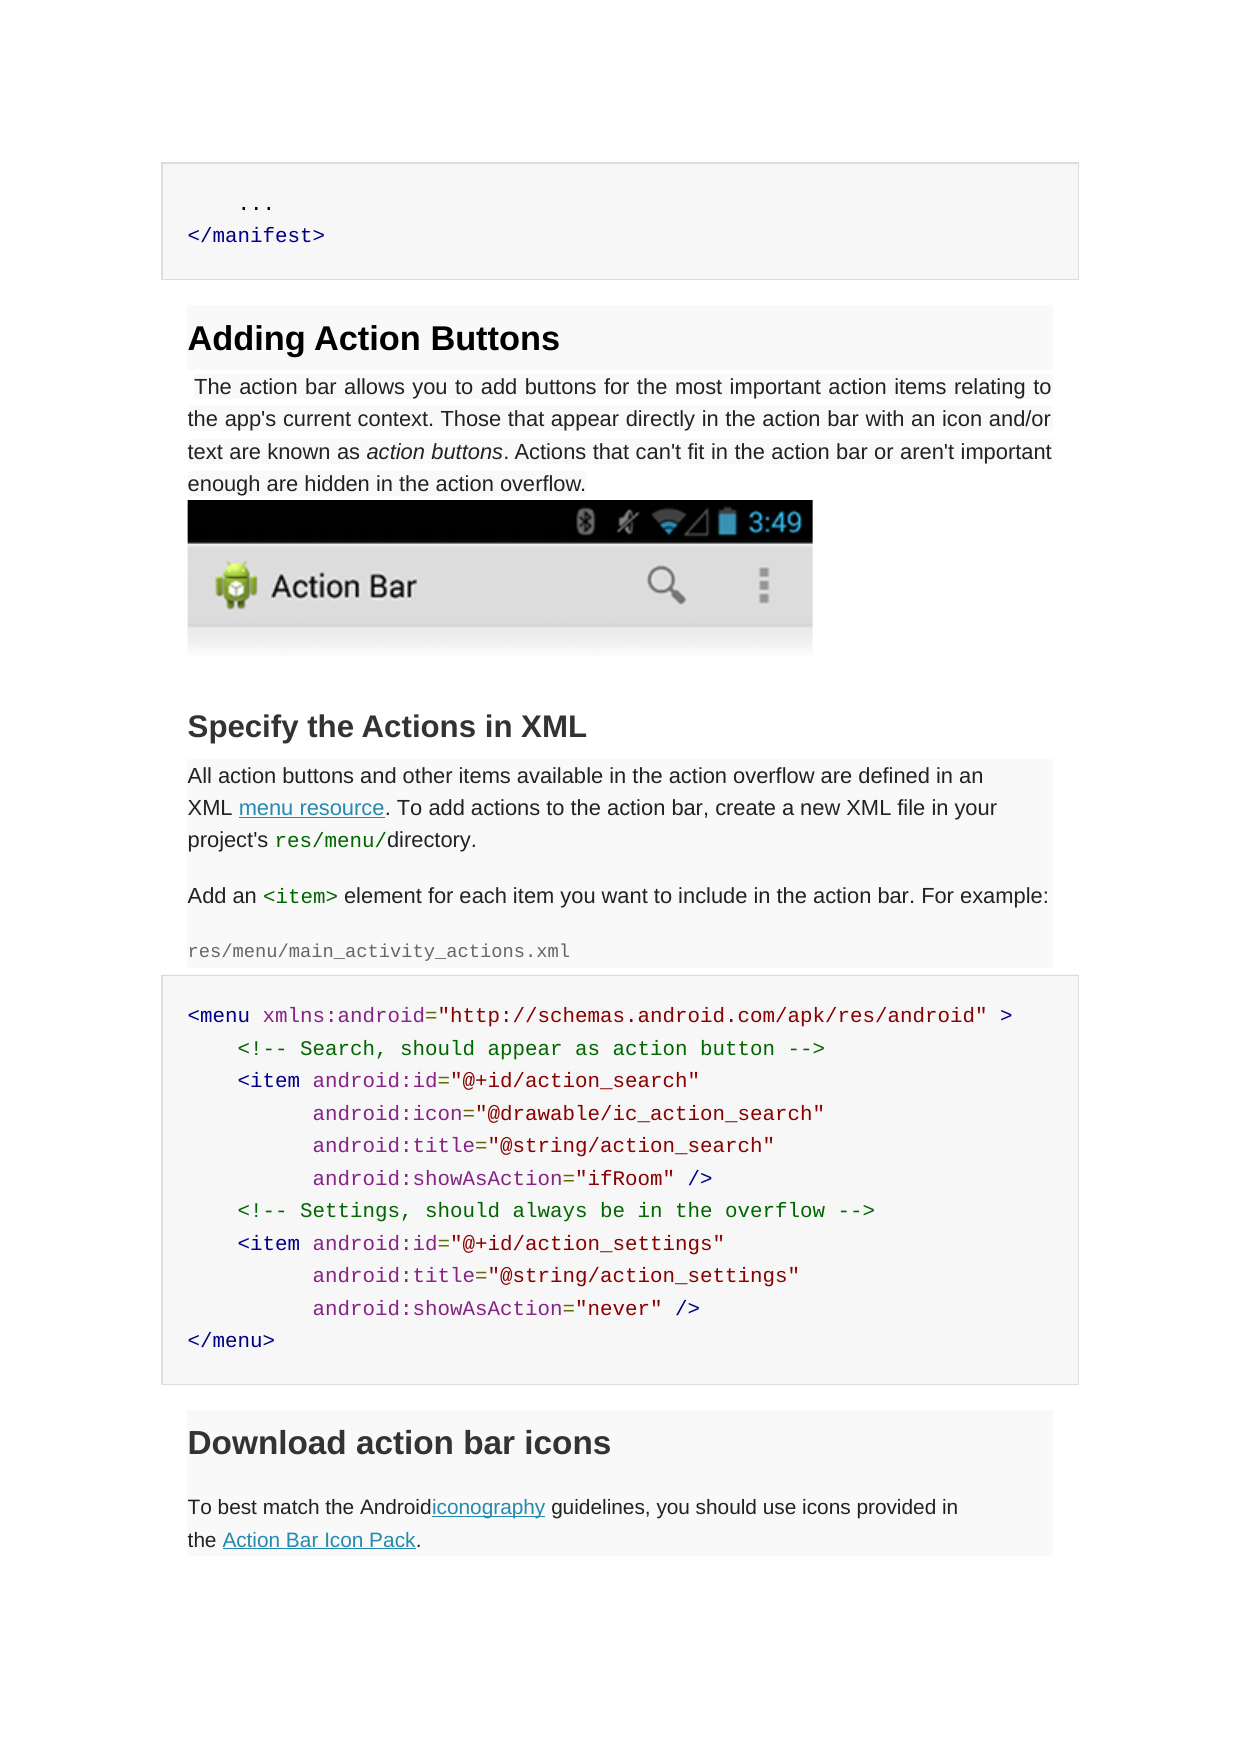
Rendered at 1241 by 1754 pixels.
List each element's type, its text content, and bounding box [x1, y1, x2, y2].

picture [187, 500, 813, 657]
subtitle Download action bar icons [187, 1410, 1053, 1475]
text res/menu/main_activity_actions.xml [187, 936, 1053, 968]
text To best match the Androidiconography guidelines, you should use icons provided in the Action Bar Icon Pack. [187, 1491, 1053, 1556]
text Add an <item> element for each item you want to include in the action bar. For example: [187, 880, 1053, 912]
text The action bar allows you to add buttons for the most important action items relating to the app's current context. Those that appear directly in the action bar with an icon and/or text are known as action buttons. Actions that can't fit in the action bar or aren't important enough are hidden in the action overflow. [187, 416, 1053, 447]
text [163, 164, 1078, 279]
subtitle Specify the Actions in XML [187, 694, 1053, 759]
text All action buttons and other items available in the action overflow are defined in an XML menu resource. To add actions to the action bar, create a new XML file in your project's res/menu/directory. [187, 759, 1053, 856]
subtitle Adding Action Buttons [187, 305, 1053, 370]
text The action bar allows you to add buttons for the most important action items relating to the app's current context. Those that appear directly in the action bar with an icon and/or text are known as action buttons. Actions that can't fit in the action bar or aren't important enough are hidden in the action overflow. [187, 370, 1053, 414]
text <menu xmlns:android="http://schemas.android.com/apk/res/android" > <!-- Search, should appear as action button --> <item android:id="@+id/action_search" android:icon="@drawable/ic_action_search" android:title="@string/action_search" android:showAsAction="ifRoom" /> <!-- Settings, should always be in the overflow --> <item android:id="@+id/action_settings" android:title="@string/action_settings" android:showAsAction="never" /> </menu> [163, 976, 1078, 1384]
text The action bar allows you to add buttons for the most important action items relating to the app's current context. Those that appear directly in the action bar with an icon and/or text are known as action buttons. Actions that can't fit in the action bar or aren't important enough are hidden in the action overflow. [187, 449, 1053, 500]
